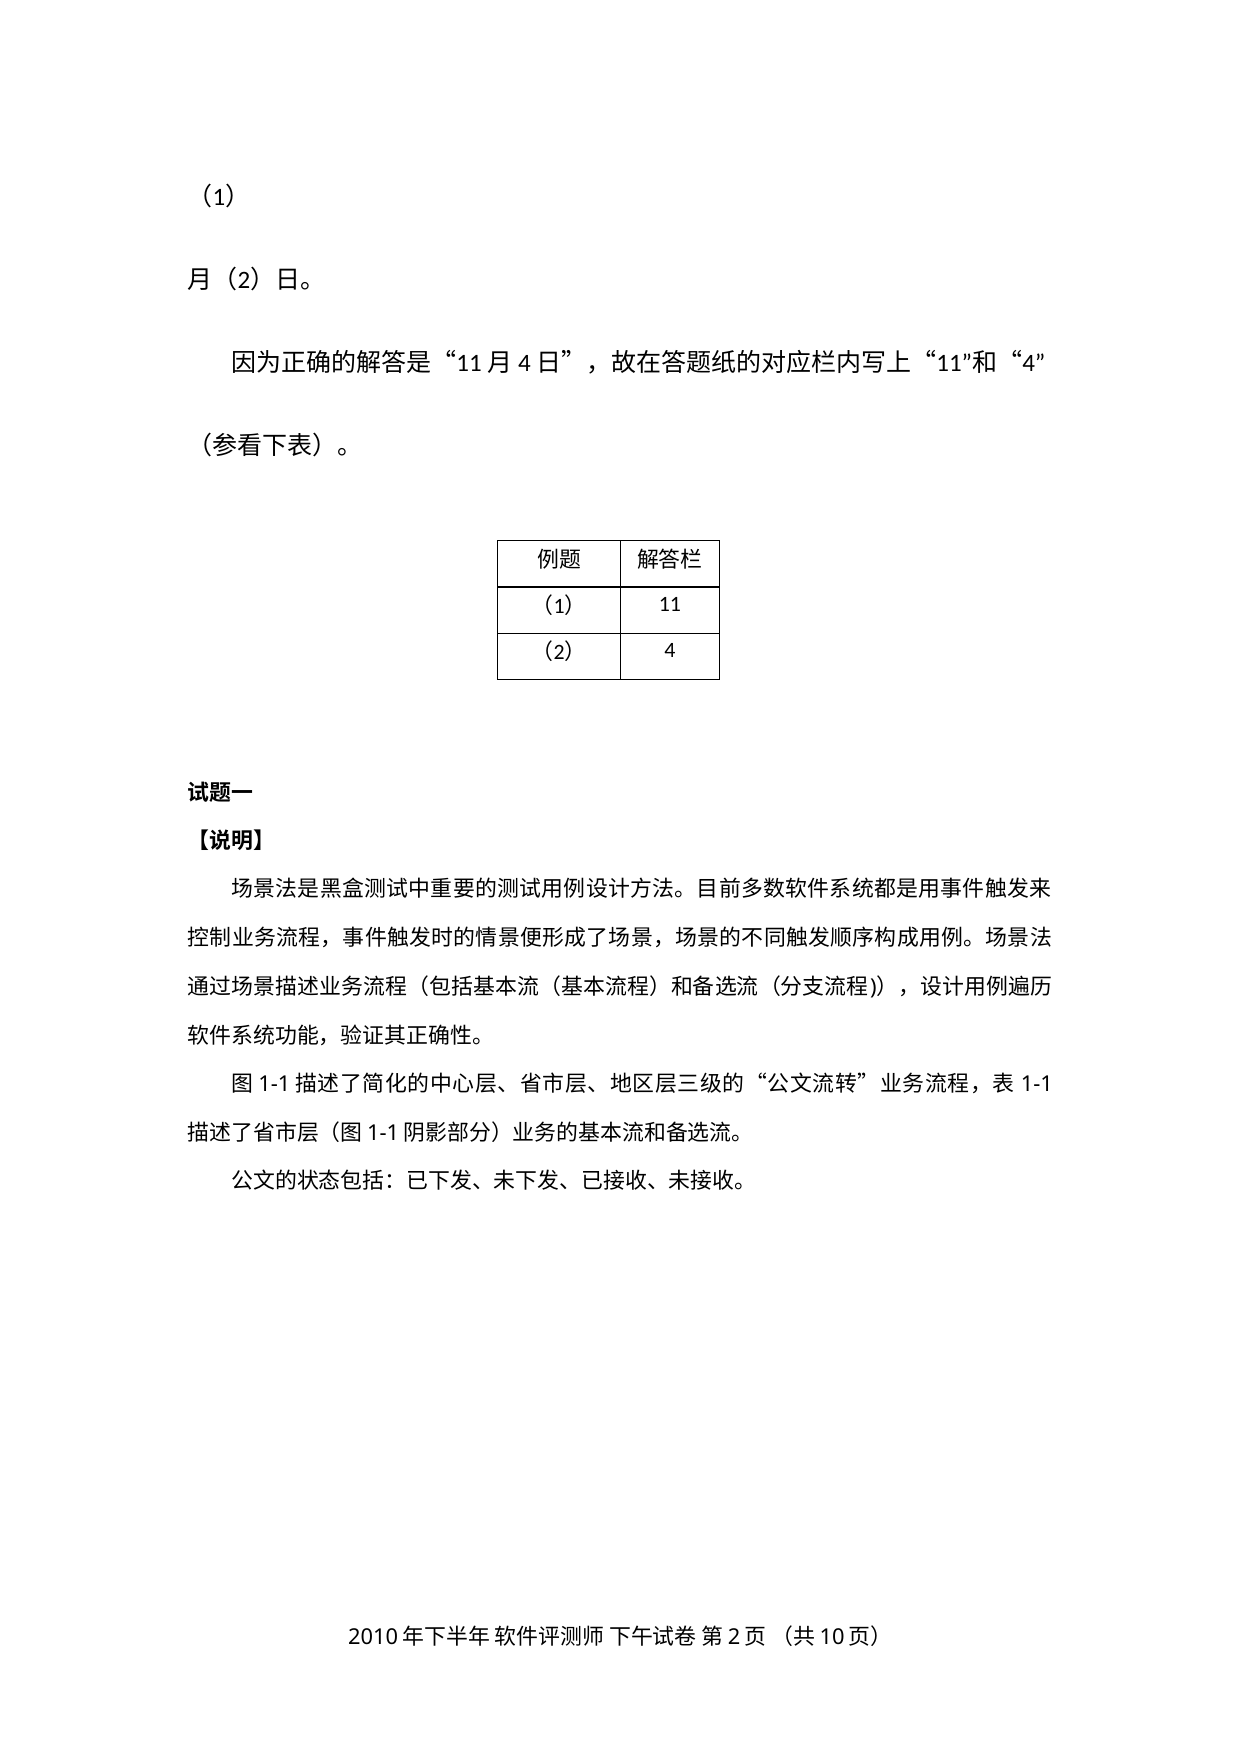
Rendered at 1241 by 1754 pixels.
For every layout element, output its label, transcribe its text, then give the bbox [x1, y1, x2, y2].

table_header 解答栏 [621, 541, 719, 586]
text 试题一 [187, 774, 1053, 807]
text 图1-1描述了简化的中心层、省市层、地区层三级的“公文流转”业务流程，表1-1描述了省市层（图1-1阴影部分）业务的基本流和备选流。 [187, 1066, 1053, 1147]
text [187, 162, 1053, 227]
text 【说明】 [187, 823, 1053, 855]
text （参看下表）。 [187, 411, 1053, 476]
table_cell 4 [621, 634, 719, 678]
table_header 例题 [498, 541, 620, 586]
table_cell 11 [621, 588, 719, 632]
text 月（2）日。 [187, 245, 1053, 310]
text 因为正确的解答是“11 月 4 日”，故在答题纸的对应栏内写上“11”和“4” [187, 328, 1053, 393]
text 公文的状态包括：已下发、未下发、已接收、未接收。 [187, 1163, 1053, 1195]
text 场景法是黑盒测试中重要的测试用例设计方法。目前多数软件系统都是用事件触发来控制业务流程，事件触发时的情景便形成了场景，场景的不同触发顺序构成用例。场景法通过场景描述业务流程（包括基本流（基本流程）和备选流（分支流程)），设计用例遍历软件系统功能，验证其正确性。 [187, 871, 1053, 1050]
table_cell （1） [498, 588, 620, 632]
table_cell （2） [498, 634, 620, 678]
